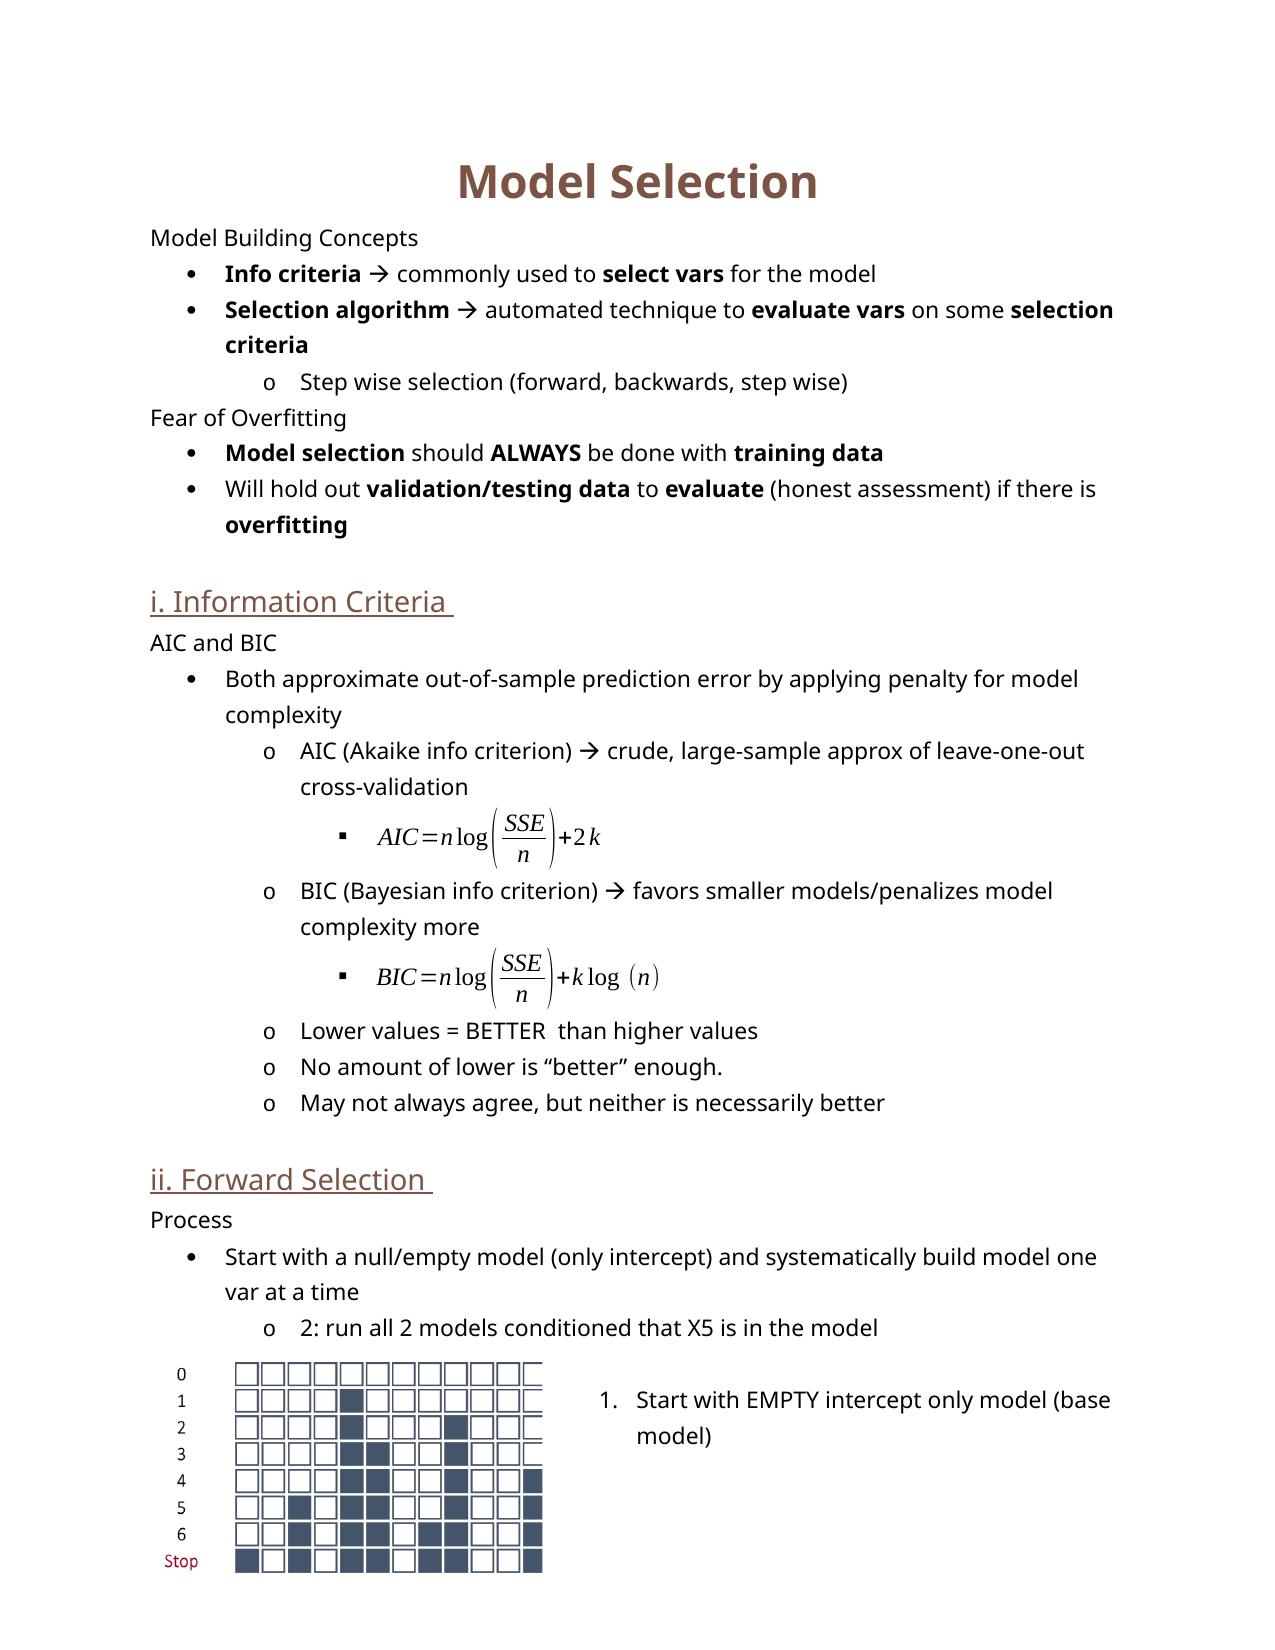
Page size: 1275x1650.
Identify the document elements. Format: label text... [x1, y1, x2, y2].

list Step wise selection (forward, backwards, step wise) [262, 365, 1125, 397]
text AIC and BIC [150, 627, 1125, 658]
list No amount of lower is “better” enough. [262, 1051, 1125, 1082]
text Fear of Overfitting [150, 401, 1125, 433]
list Both approximate out-of-sample prediction error by applying penalty for model complexity [187, 663, 1125, 730]
list BIC (Bayesian info criterion) favors smaller models/penalizes model complexity more [262, 875, 1125, 942]
text Process [150, 1204, 1125, 1236]
picture [164, 1362, 542, 1572]
text i. Information Criteria [150, 581, 1125, 621]
list Start with EMPTY intercept only model (base model) [542, 1384, 1125, 1451]
text ii. Forward Selection [150, 1159, 1125, 1198]
list Model selection should ALWAYS be done with training data [187, 437, 1125, 469]
list Start with a null/empty model (only intercept) and systematically build model one var at a time [187, 1240, 1125, 1308]
list Will hold out validation/testing data to evaluate (honest assessment) if there is overfitting [187, 473, 1125, 541]
text Model Selection [150, 150, 1125, 212]
list AIC (Akaike info criterion) crude, large-sample approx of leave-one-out cross-validation [262, 734, 1125, 802]
text Model Building Concepts [150, 222, 1125, 253]
list Lower values = BETTER than higher values [262, 1015, 1125, 1046]
list Info criteria commonly used to select vars for the model [187, 258, 1125, 289]
list 2: run all 2 models conditioned that X5 is in the model [262, 1312, 1125, 1344]
list May not always agree, but neither is necessarily better [262, 1087, 1125, 1118]
list Selection algorithm automated technique to evaluate vars on some selection criteria [187, 293, 1125, 361]
